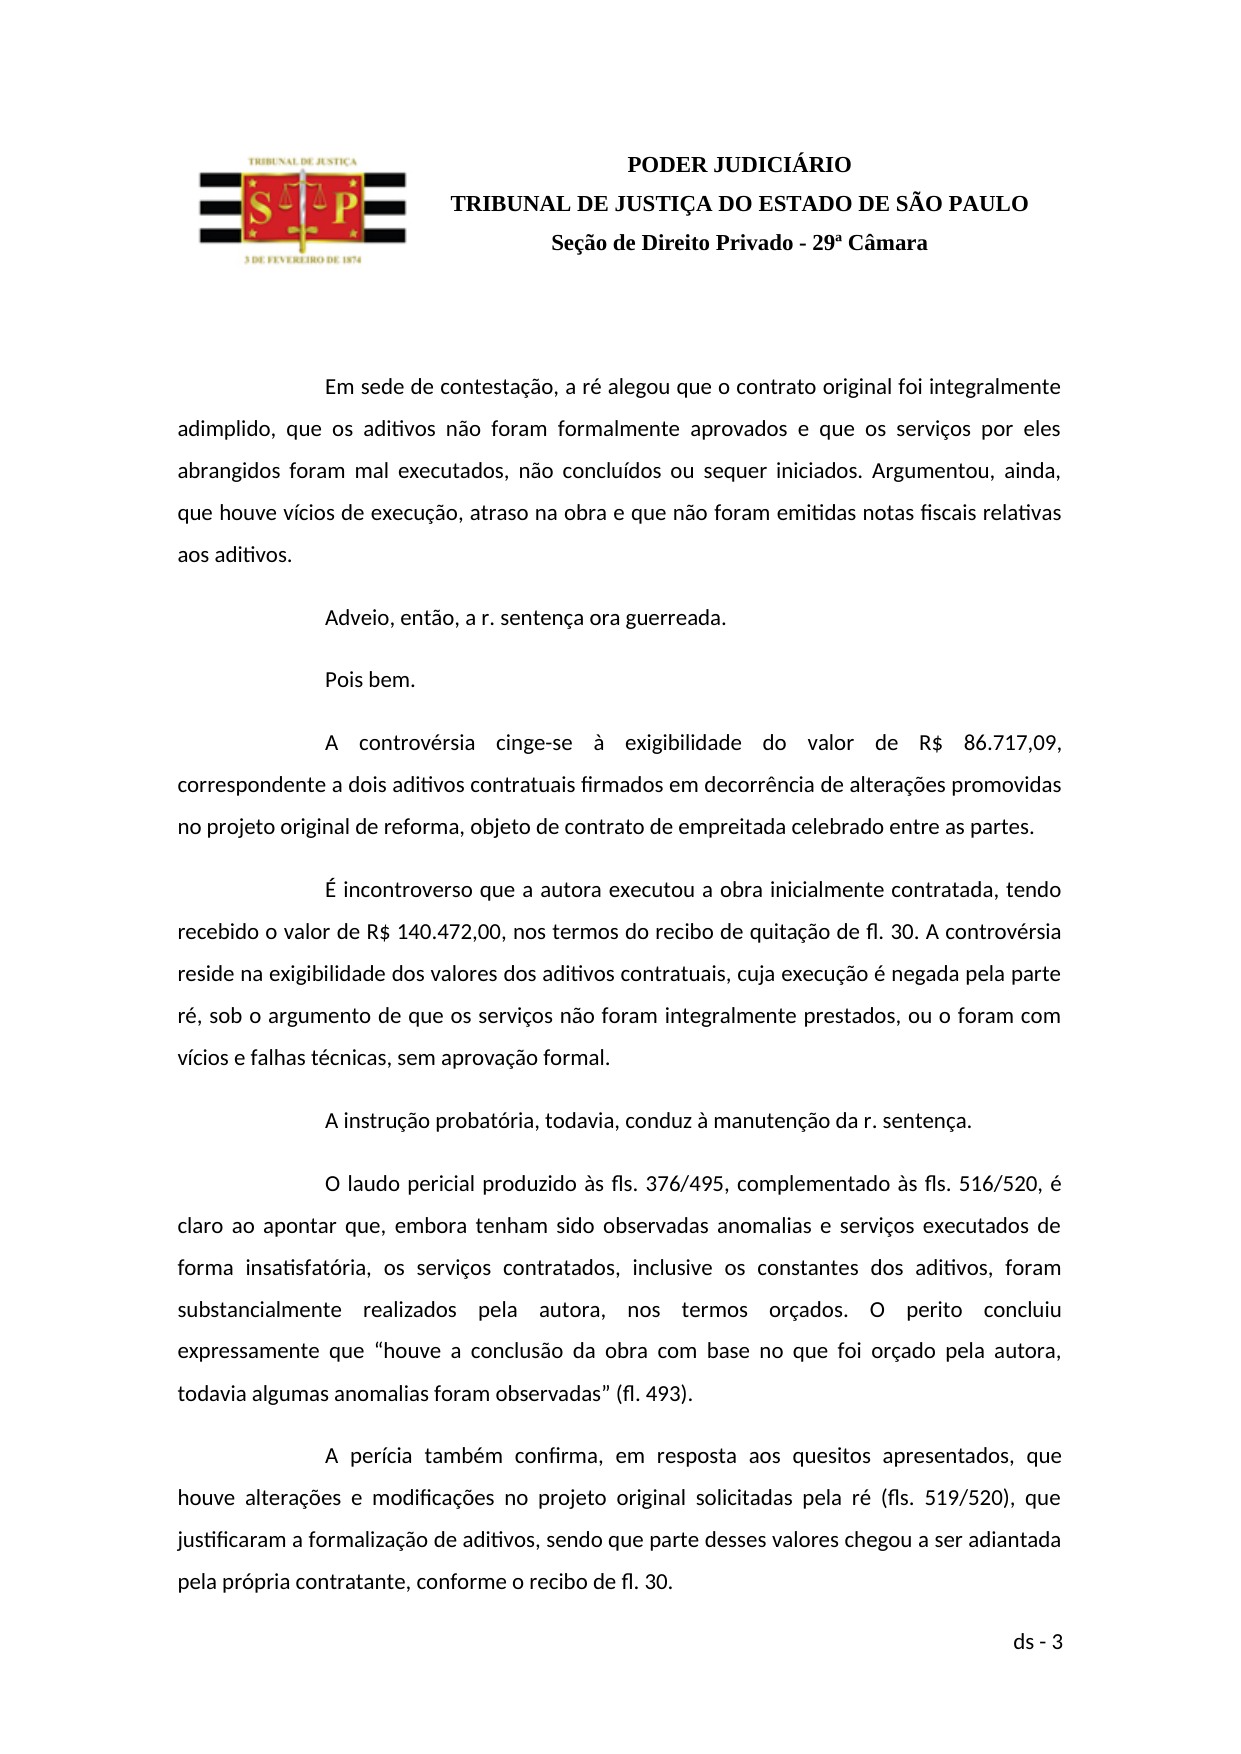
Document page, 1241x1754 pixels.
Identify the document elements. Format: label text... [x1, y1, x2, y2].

picture [185, 143, 421, 279]
text O laudo pericial produzido às fls. 376/495, complementado às fls. 516/520, é claro ao apontar que, embora tenham sido observadas anomalias e serviços executados de forma insatisfatória, os serviços contratados, inclusive os constantes dos aditivos, foram substancialmente realizados pela autora, nos termos orçados. O perito concluiu expressamente que “houve a conclusão da obra com base no que foi orçado pela autora, todavia algumas anomalias foram observadas” (fl. 493). [177, 1169, 1063, 1407]
text Em sede de contestação, a ré alegou que o contrato original foi integralmente adimplido, que os aditivos não foram formalmente aprovados e que os serviços por eles abrangidos foram mal executados, não concluídos ou sequer iniciados. Argumentou, ainda, que houve vícios de execução, atraso na obra e que não foram emitidas notas fiscais relativas aos aditivos. [177, 372, 1063, 568]
text A instrução probatória, todavia, conduz à manutenção da r. sentença. [177, 1106, 1063, 1134]
text Adveio, então, a r. sentença ora guerreada. [177, 603, 1063, 631]
text Pois bem. [177, 666, 1063, 694]
text A perícia também confirma, em resposta aos quesitos apresentados, que houve alterações e modificações no projeto original solicitadas pela ré (fls. 519/520), que justificaram a formalização de aditivos, sendo que parte desses valores chegou a ser adiantada pela própria contratante, conforme o recibo de fl. 30. [177, 1441, 1063, 1595]
text É incontroverso que a autora executou a obra inicialmente contratada, tendo recebido o valor de R$ 140.472,00, nos termos do recibo de quitação de fl. 30. A controvérsia reside na exigibilidade dos valores dos aditivos contratuais, cuja execução é negada pela parte ré, sob o argumento de que os serviços não foram integralmente prestados, ou o foram com vícios e falhas técnicas, sem aprovação formal. [177, 875, 1063, 1071]
text A controvérsia cinge-se à exigibilidade do valor de R$ 86.717,09, correspondente a dois aditivos contratuais firmados em decorrência de alterações promovidas no projeto original de reforma, objeto de contrato de empreitada celebrado entre as partes. [177, 728, 1063, 840]
